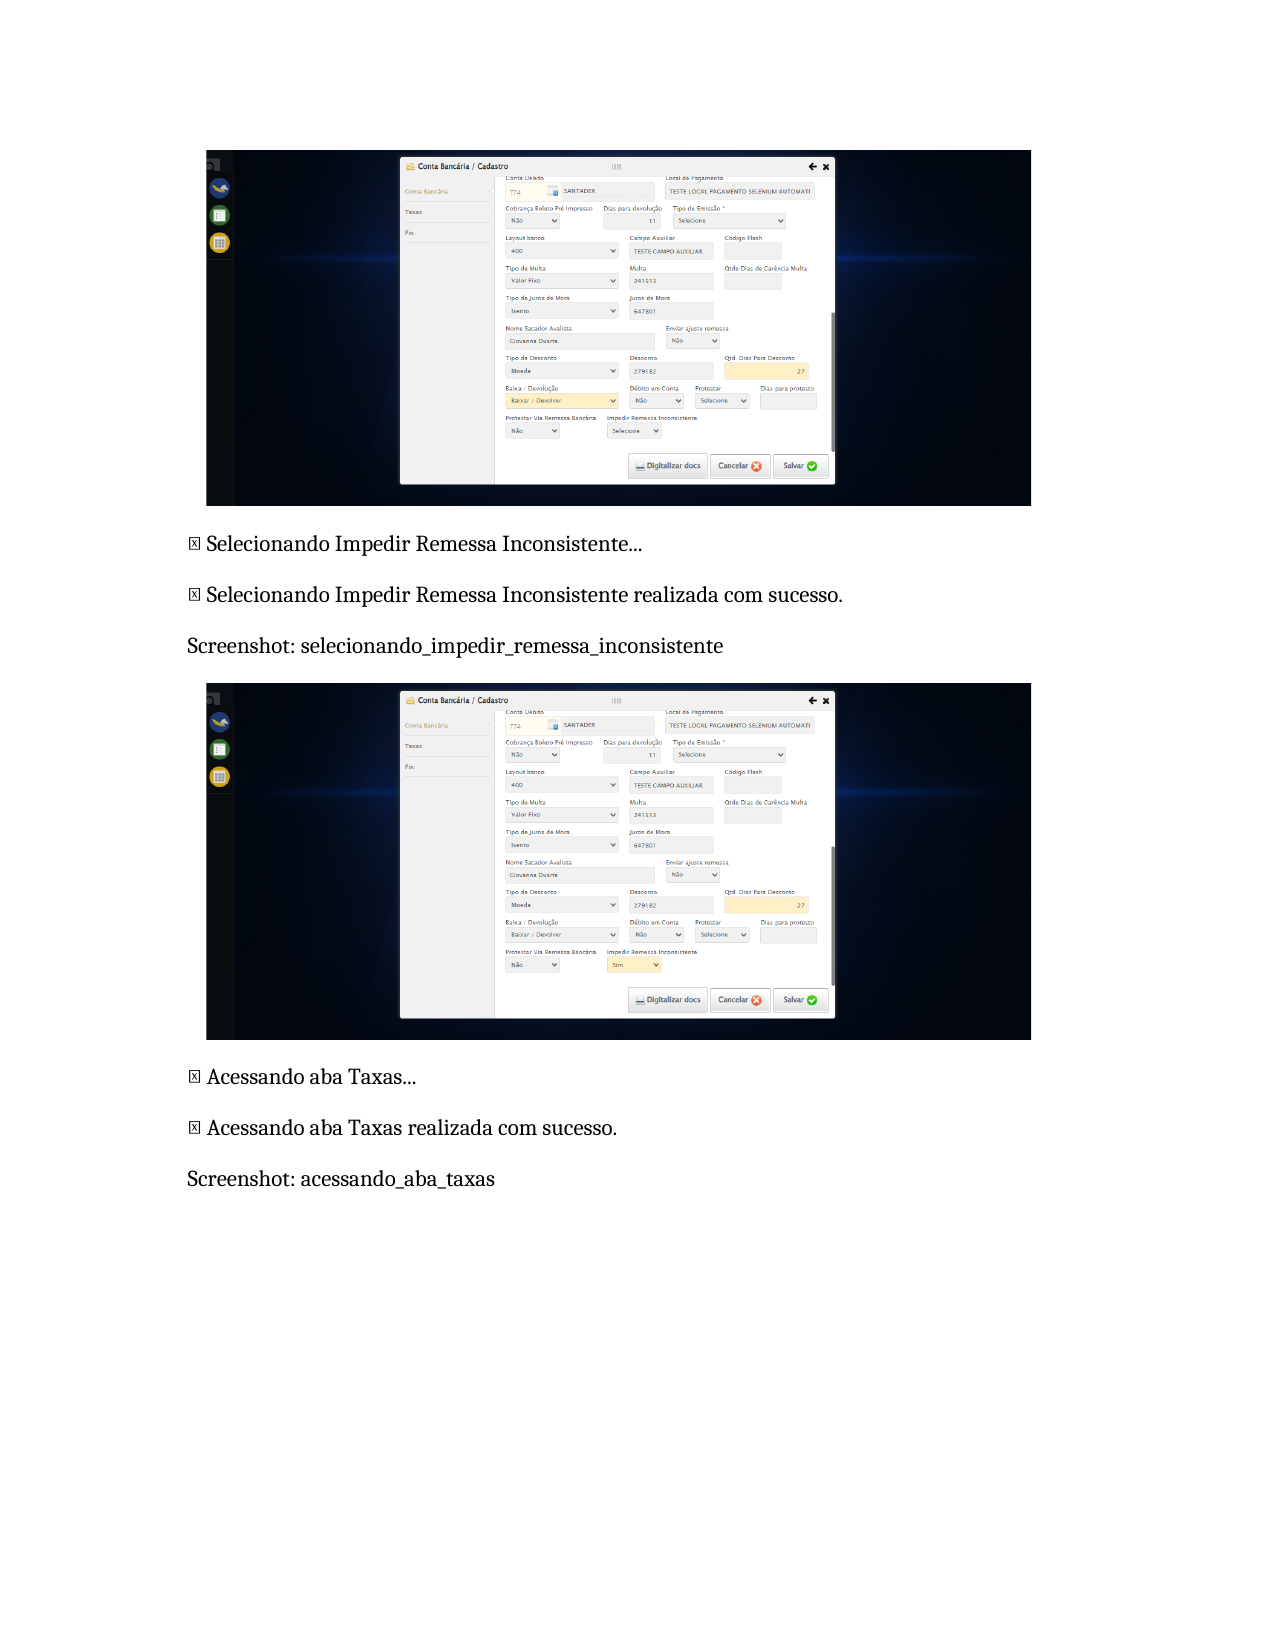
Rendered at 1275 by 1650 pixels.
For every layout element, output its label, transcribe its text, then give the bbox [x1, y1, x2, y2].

text Screenshot: selecionando_impedir_remessa_inconsistente [187, 632, 1087, 659]
picture [206, 150, 1032, 506]
picture [206, 683, 1032, 1040]
text ✅ Acessando aba Taxas realizada com sucesso. [187, 1115, 1087, 1141]
text Screenshot: acessando_aba_taxas [187, 1166, 1087, 1192]
text 🔄 Acessando aba Taxas... [187, 1064, 1087, 1090]
text ✅ Selecionando Impedir Remessa Inconsistente realizada com sucesso. [187, 581, 1087, 608]
text 🔄 Selecionando Impedir Remessa Inconsistente... [187, 530, 1087, 557]
